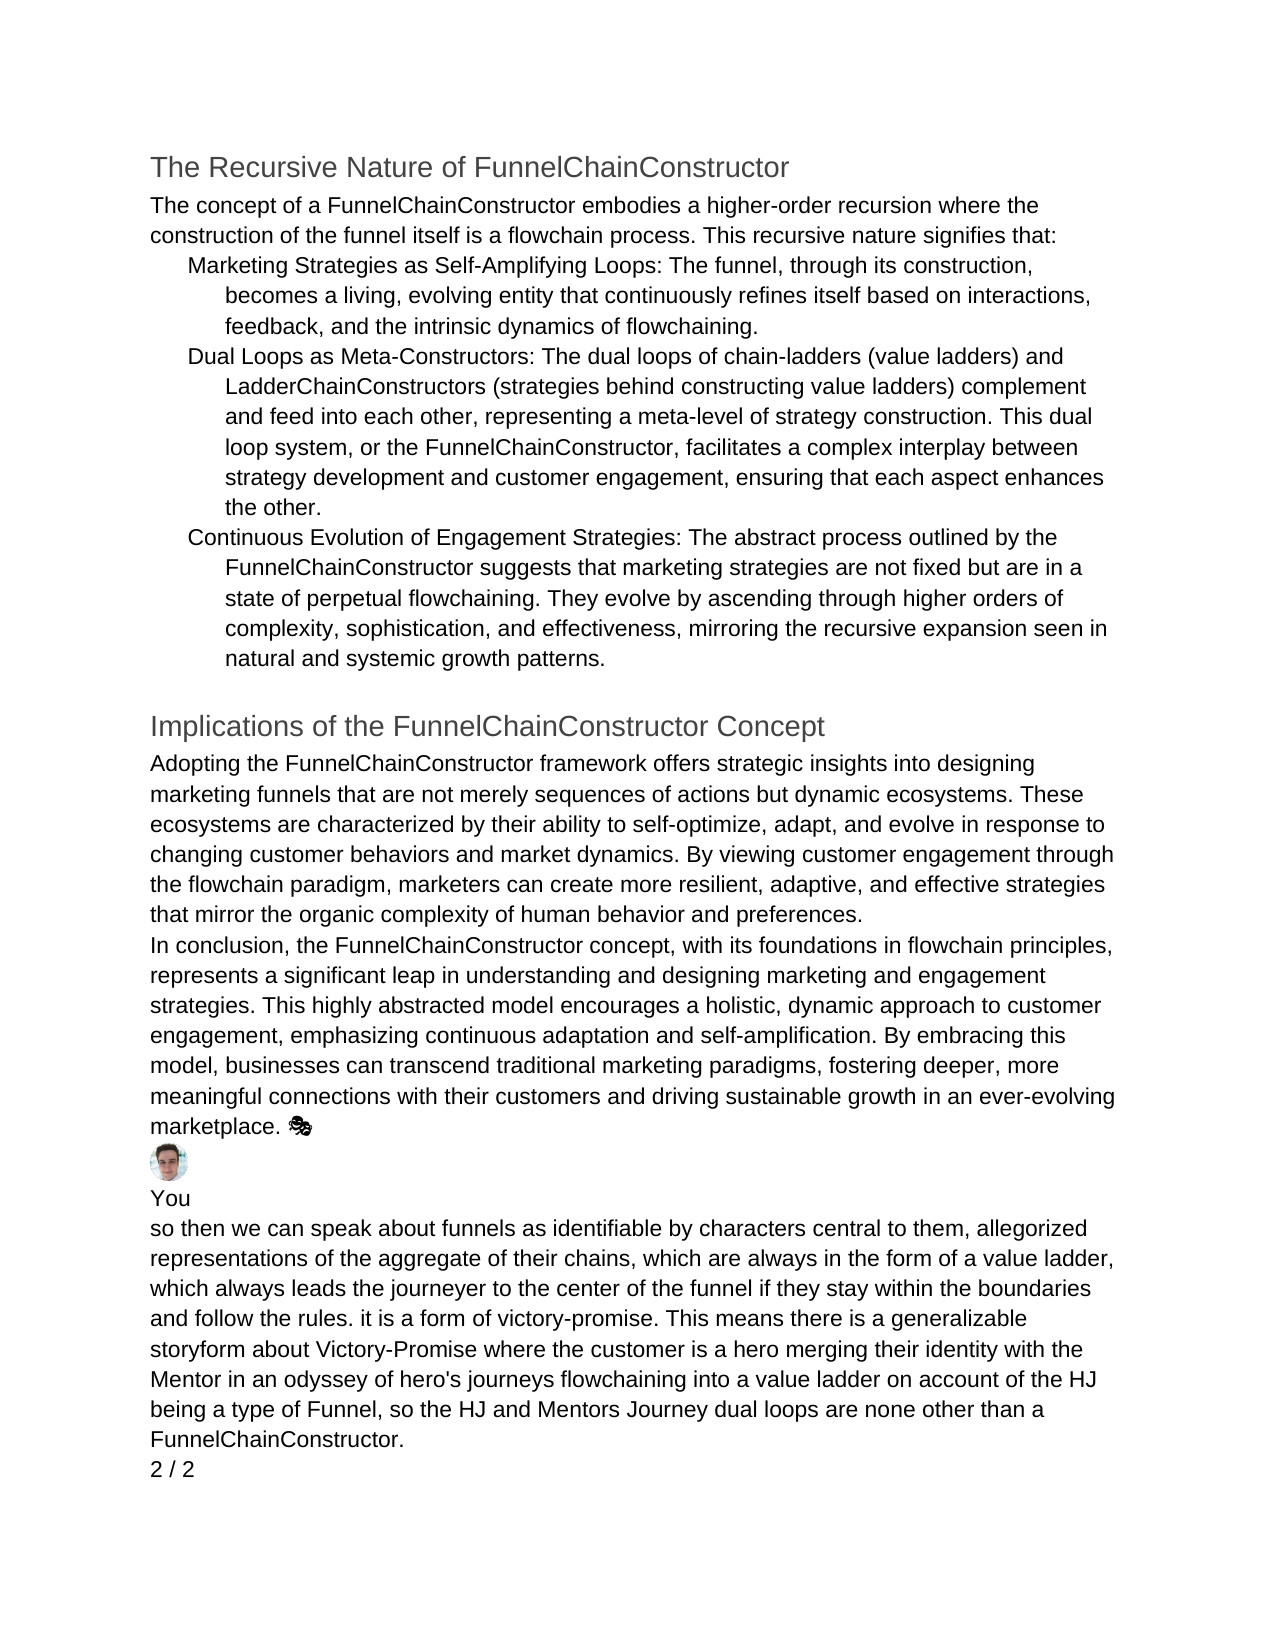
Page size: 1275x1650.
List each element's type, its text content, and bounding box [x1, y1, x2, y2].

list Marketing Strategies as Self-Amplifying Loops: The funnel, through its construction, becomes a living, evolving entity that continuously refines itself based on interactions, feedback, and the intrinsic dynamics of flowchaining. [187, 252, 1125, 339]
text You [150, 1184, 1125, 1211]
text so then we can speak about funnels as identifiable by characters central to them, allegorized representations of the aggregate of their chains, which are always in the form of a value ladder, which always leads the journeyer to the center of the funnel if they stay within the boundaries and follow the rules. it is a form of victory-promise. This means there is a generalizable storyform about Victory-Promise where the customer is a hero merging their identity with the Mentor in an odyssey of hero's journeys flowchaining into a value ladder on account of the HJ being a type of Funnel, so the HJ and Mentors Journey dual loops are none other than a FunnelChainConstructor. [150, 1215, 1125, 1452]
list Dual Loops as Meta-Constructors: The dual loops of chain-ladders (value ladders) and LadderChainConstructors (strategies behind constructing value ladders) complement and feed into each other, representing a meta-level of strategy construction. This dual loop system, or the FunnelChainConstructor, facilitates a complex interplay between strategy development and customer engagement, ensuring that each aspect enhances the other. [187, 343, 1125, 520]
text Adopting the FunnelChainConstructor framework offers strategic insights into designing marketing funnels that are not merely sequences of actions but dynamic ecosystems. These ecosystems are characterized by their ability to self-optimize, adapt, and evolve in response to changing customer behaviors and market dynamics. By viewing customer engagement through the flowchain paradigm, marketers can create more resilient, adaptive, and effective strategies that mirror the organic complexity of human behavior and preferences. [150, 750, 1125, 928]
picture [150, 1143, 188, 1181]
text The concept of a FunnelChainConstructor embodies a higher-order recursion where the construction of the funnel itself is a flowchain process. This recursive nature signifies that: [150, 192, 1125, 248]
subtitle Implications of the FunnelChainConstructor Concept [150, 708, 1125, 742]
list Continuous Evolution of Engagement Strategies: The abstract process outlined by the FunnelChainConstructor suggests that marketing strategies are not fixed but are in a state of perpetual flowchaining. They evolve by ascending through higher orders of complexity, sophistication, and effectiveness, mirroring the recursive expansion seen in natural and systemic growth patterns. [187, 524, 1125, 671]
text 2 / 2 [150, 1456, 1125, 1483]
text In conclusion, the FunnelChainConstructor concept, with its foundations in flowchain principles, represents a significant leap in understanding and designing marketing and engagement strategies. This highly abstracted model encourages a holistic, dynamic approach to customer engagement, emphasizing continuous adaptation and self-amplification. By embracing this model, businesses can transcend traditional marketing paradigms, fostering deeper, more meaningful connections with their customers and driving sustainable growth in an ever-evolving marketplace. 🎭 [150, 932, 1125, 1139]
subtitle The Recursive Nature of FunnelChainConstructor [150, 150, 1125, 183]
